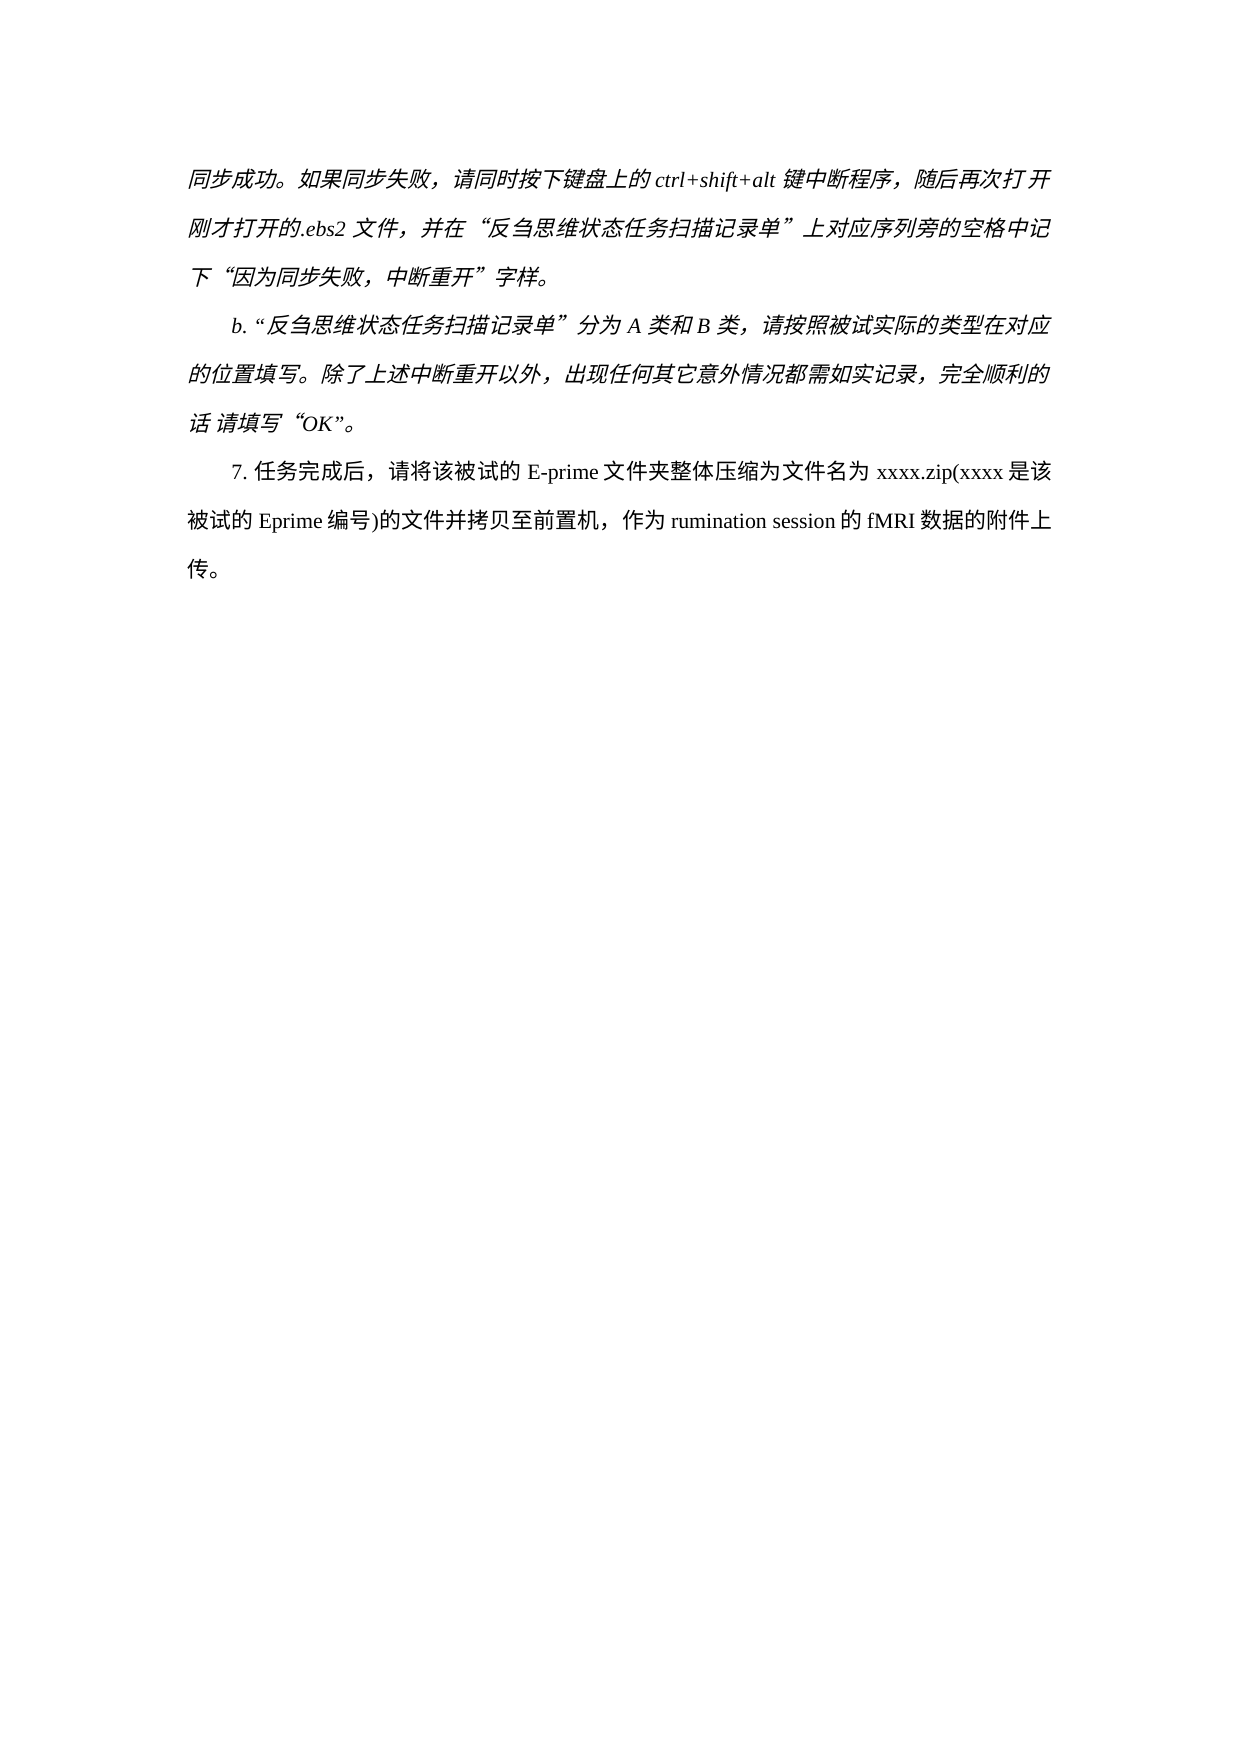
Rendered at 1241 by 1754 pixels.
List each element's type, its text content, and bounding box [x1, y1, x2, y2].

text b. “反刍思维状态任务扫描记录单”分为 A 类和 B 类，请按照被试实际的类型在对应 的位置填写。除了上述中断重开以外，出现任何其它意外情况都需如实记录，完全顺利的话 请填写“OK”。 [187, 308, 1053, 438]
text 7. 任务完成后，请将该被试的E-prime文件夹整体压缩为文件名为xxxx.zip(xxxx是该被试的Eprime编号)的文件并拷贝至前置机，作为rumination session的fMRI数据的附件上传。 [187, 454, 1053, 584]
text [187, 162, 1053, 292]
